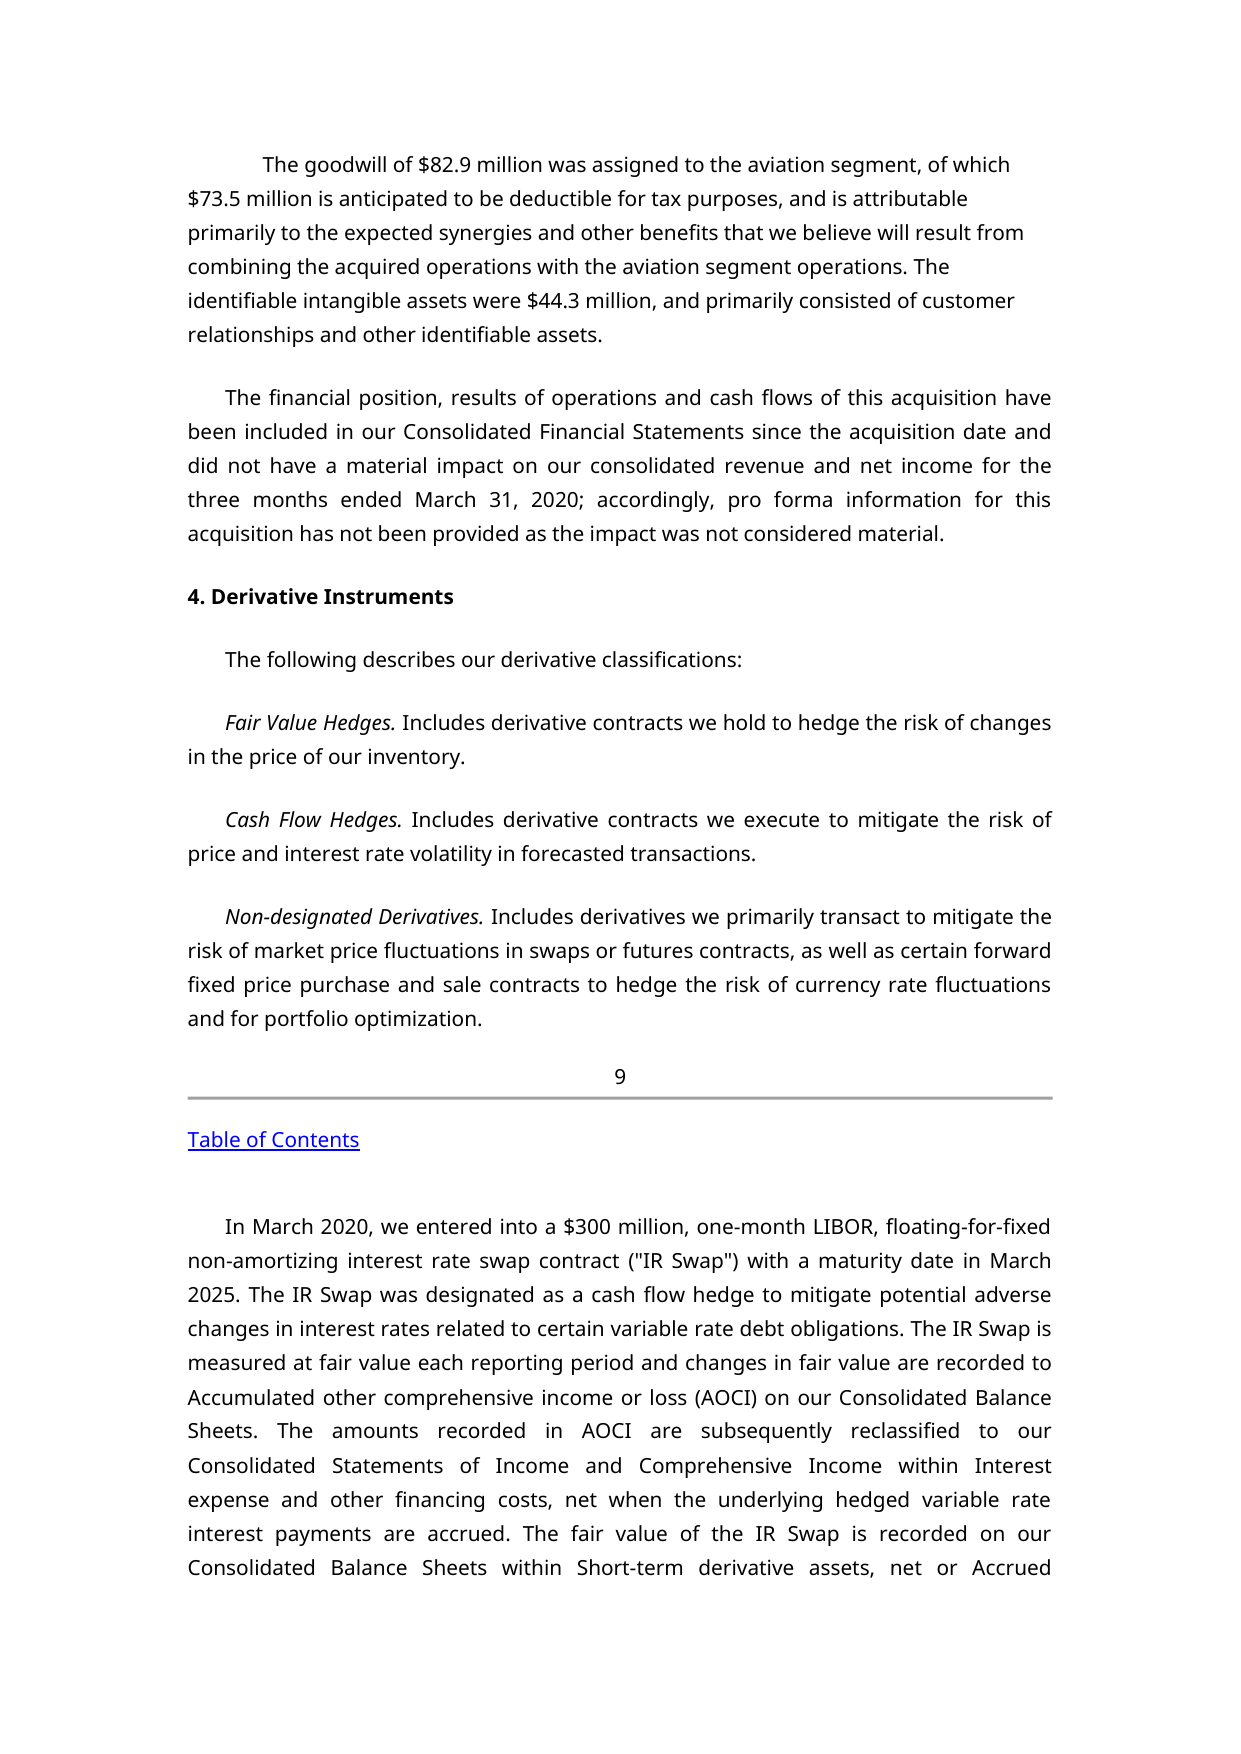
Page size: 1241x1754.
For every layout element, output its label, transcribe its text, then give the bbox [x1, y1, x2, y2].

text 4. Derivative Instruments [187, 582, 1053, 611]
text The financial position, results of operations and cash flows of this acquisition have been included in our Consolidated Financial Statements since the acquisition date and did not have a material impact on our consolidated revenue and net income for the three months ended March 31, 2020; accordingly, pro forma information for this acquisition has not been provided as the impact was not considered material. [187, 383, 1053, 548]
text Non-designated Derivatives. Includes derivatives we primarily transact to mitigate the risk of market price fluctuations in swaps or futures contracts, as well as certain forward fixed price purchase and sale contracts to hedge the risk of currency rate fluctuations and for portfolio optimization. [187, 902, 1053, 1033]
text The goodwill of $82.9 million was assigned to the aviation segment, of which $73.5 million is anticipated to be deductible for tax purposes, and is attributable primarily to the expected synergies and other benefits that we believe will result from combining the acquired operations with the aviation segment operations. The identifiable intangible assets were $44.3 million, and primarily consisted of customer relationships and other identifiable assets. [187, 150, 1053, 349]
text Cash Flow Hedges. Includes derivative contracts we execute to mitigate the risk of price and interest rate volatility in forecasted transactions. [187, 805, 1053, 868]
text Table of Contents [187, 1125, 1053, 1154]
text Fair Value Hedges. Includes derivative contracts we hold to hedge the risk of changes in the price of our inventory. [187, 708, 1053, 771]
text The following describes our derivative classifications: [187, 645, 1053, 674]
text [187, 1212, 1053, 1581]
text 9 [187, 1062, 1053, 1091]
